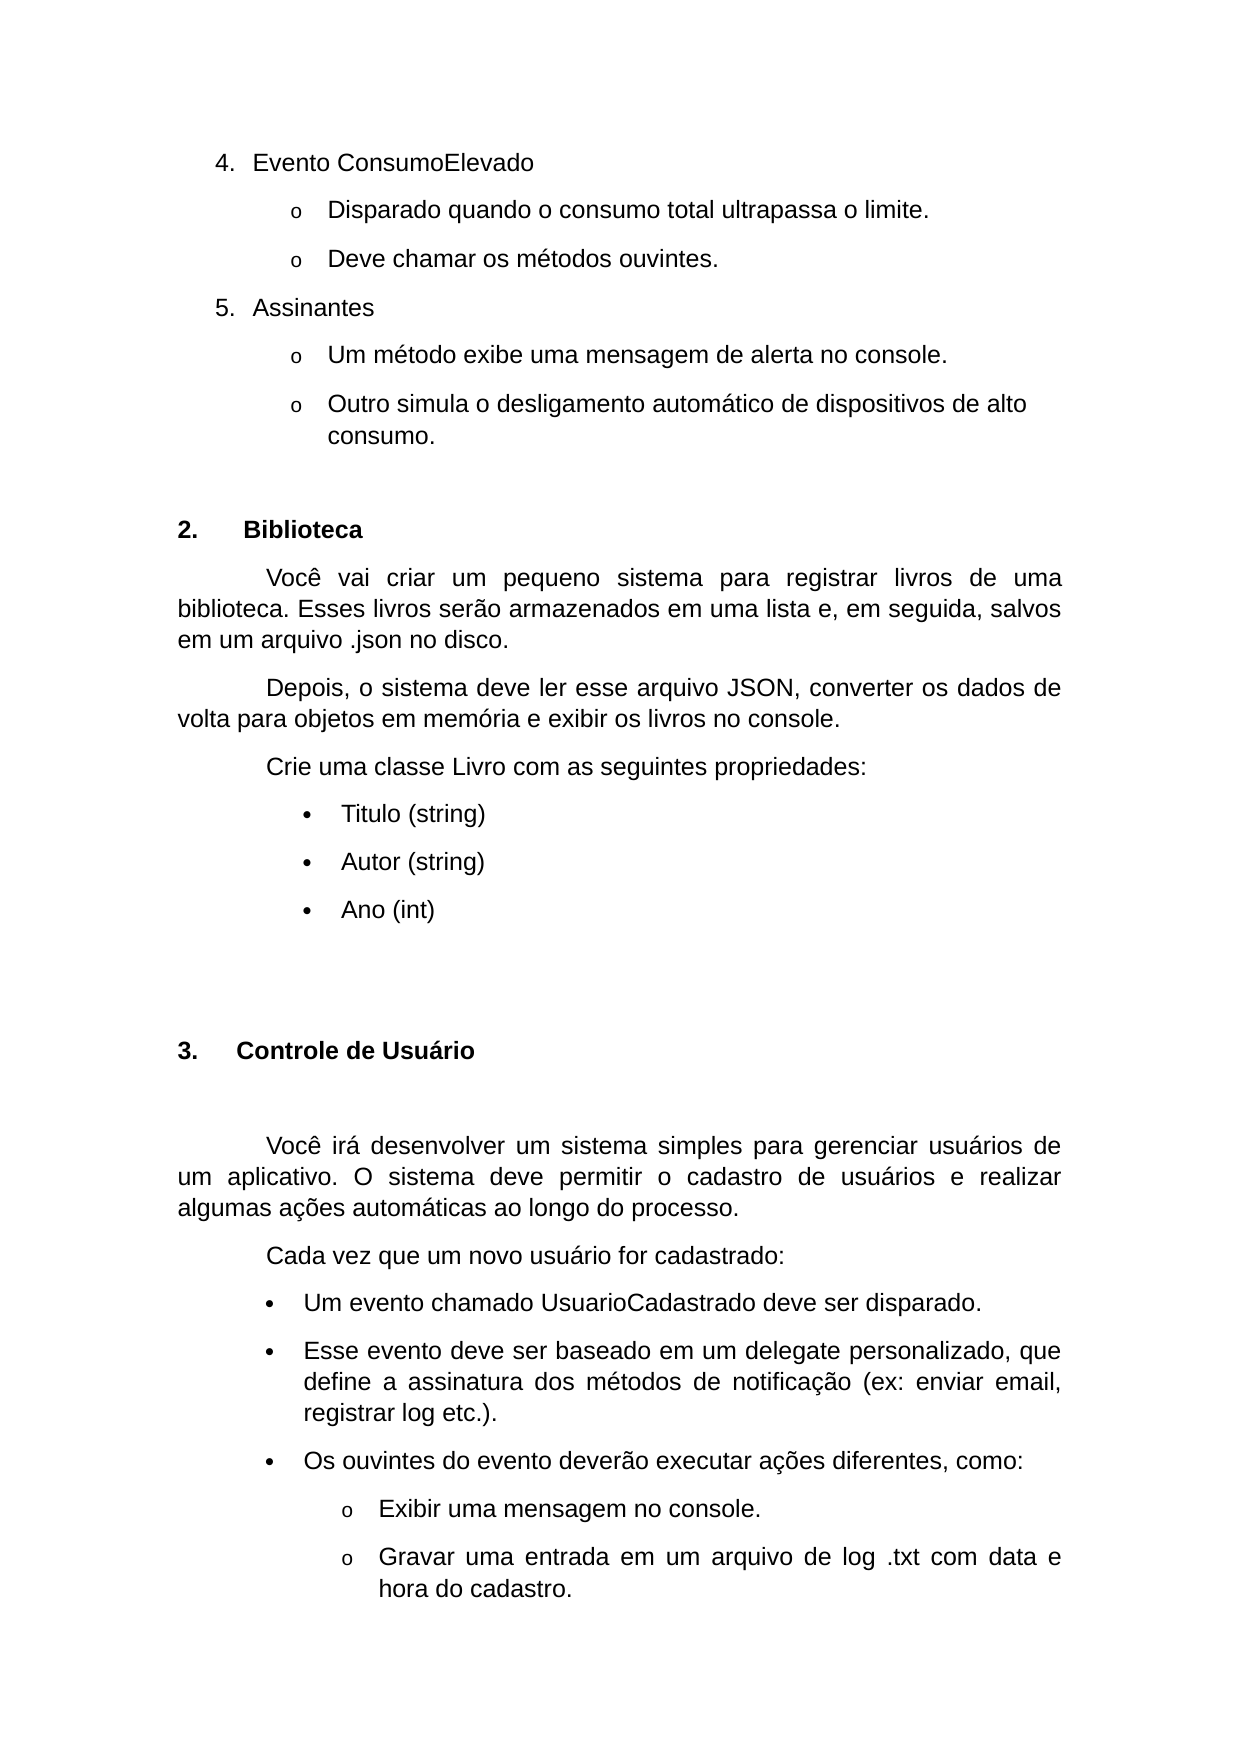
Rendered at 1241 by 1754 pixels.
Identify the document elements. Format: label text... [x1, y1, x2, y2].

list Autor (string) [303, 847, 1063, 876]
list Evento ConsumoElevado [215, 148, 1063, 176]
list Ano (int) [303, 895, 1063, 924]
list Controle de Usuário [177, 1036, 1063, 1065]
list Disparado quando o consumo total ultrapassa o limite. [290, 195, 1063, 225]
list Os ouvintes do evento deverão executar ações diferentes, como: [266, 1446, 1063, 1475]
list Assinantes [215, 293, 1063, 321]
list Deve chamar os métodos ouvintes. [290, 244, 1063, 274]
text Você irá desenvolver um sistema simples para gerenciar usuários de um aplicativo. O sistema deve permitir o cadastro de usuários e realizar algumas ações automáticas ao longo do processo. [177, 1131, 1063, 1222]
list Gravar uma entrada em um arquivo de log .txt com data e hora do cadastro. [341, 1542, 1063, 1603]
text Depois, o sistema deve ler esse arquivo JSON, converter os dados de volta para objetos em memória e exibir os livros no console. [177, 673, 1063, 733]
list Esse evento deve ser baseado em um delegate personalizado, que define a assinatura dos métodos de notificação (ex: enviar email, registrar log etc.). [266, 1336, 1063, 1427]
list Um método exibe uma mensagem de alerta no console. [290, 340, 1063, 370]
list Um evento chamado UsuarioCadastrado deve ser disparado. [266, 1288, 1063, 1317]
list Biblioteca [177, 516, 1063, 544]
text Crie uma classe Livro com as seguintes propriedades: [177, 752, 1063, 781]
text Cada vez que um novo usuário for cadastrado: [177, 1241, 1063, 1269]
list Outro simula o desligamento automático de dispositivos de alto consumo. [290, 389, 1063, 450]
list Titulo (string) [303, 799, 1063, 828]
text Você vai criar um pequeno sistema para registrar livros de uma biblioteca. Esses livros serão armazenados em uma lista e, em seguida, salvos em um arquivo .json no disco. [177, 563, 1063, 654]
list Exibir uma mensagem no console. [341, 1494, 1063, 1523]
